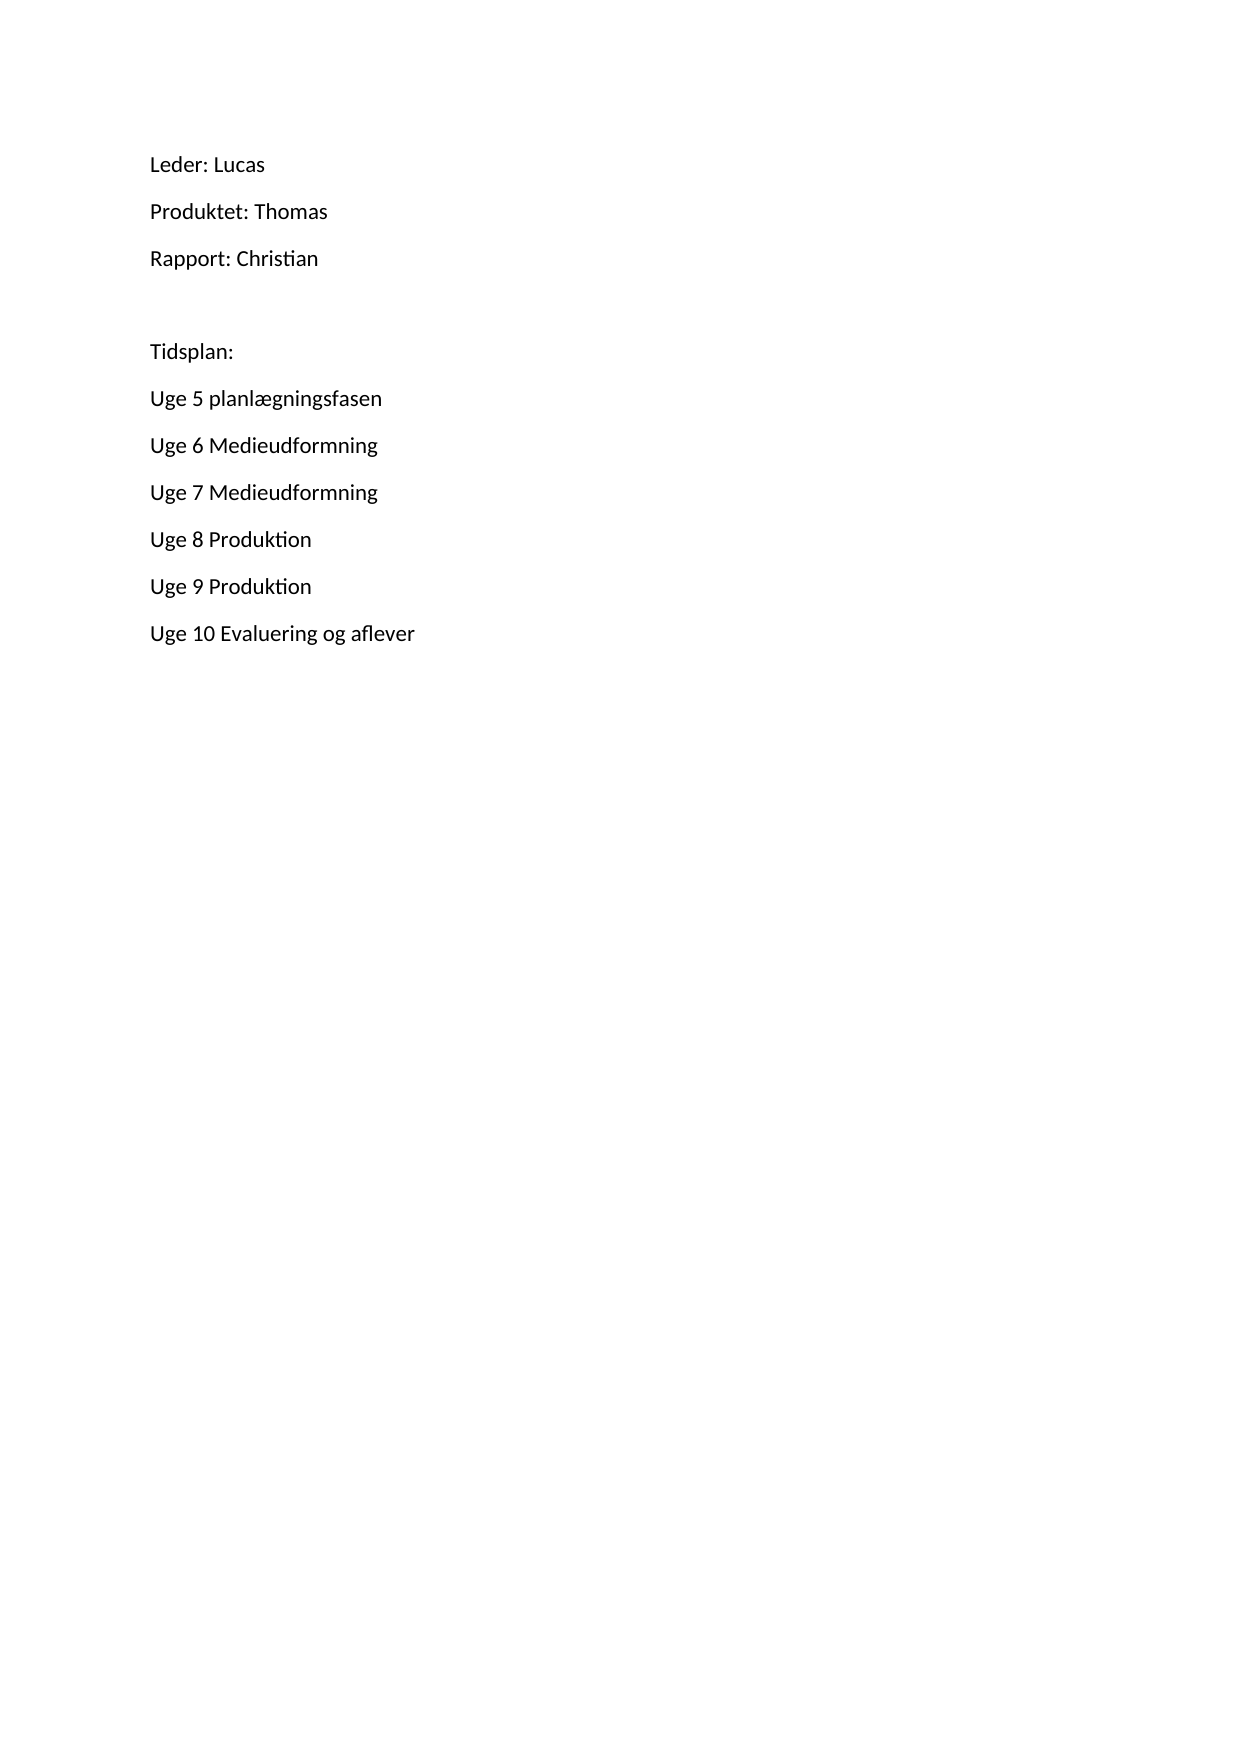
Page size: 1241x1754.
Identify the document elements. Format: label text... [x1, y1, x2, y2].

text Tidsplan: [150, 337, 1090, 366]
text Rapport: Christian [150, 244, 1090, 272]
text Produktet: Thomas [150, 197, 1090, 225]
text Leder: Lucas [150, 150, 1090, 178]
text Uge 8 Produktion [150, 525, 1090, 553]
text Uge 5 planlægningsfasen [150, 384, 1090, 412]
text Uge 10 Evaluering og aflever [150, 619, 1090, 647]
text Uge 6 Medieudformning [150, 431, 1090, 459]
text Uge 7 Medieudformning [150, 478, 1090, 506]
text Uge 9 Produktion [150, 572, 1090, 600]
